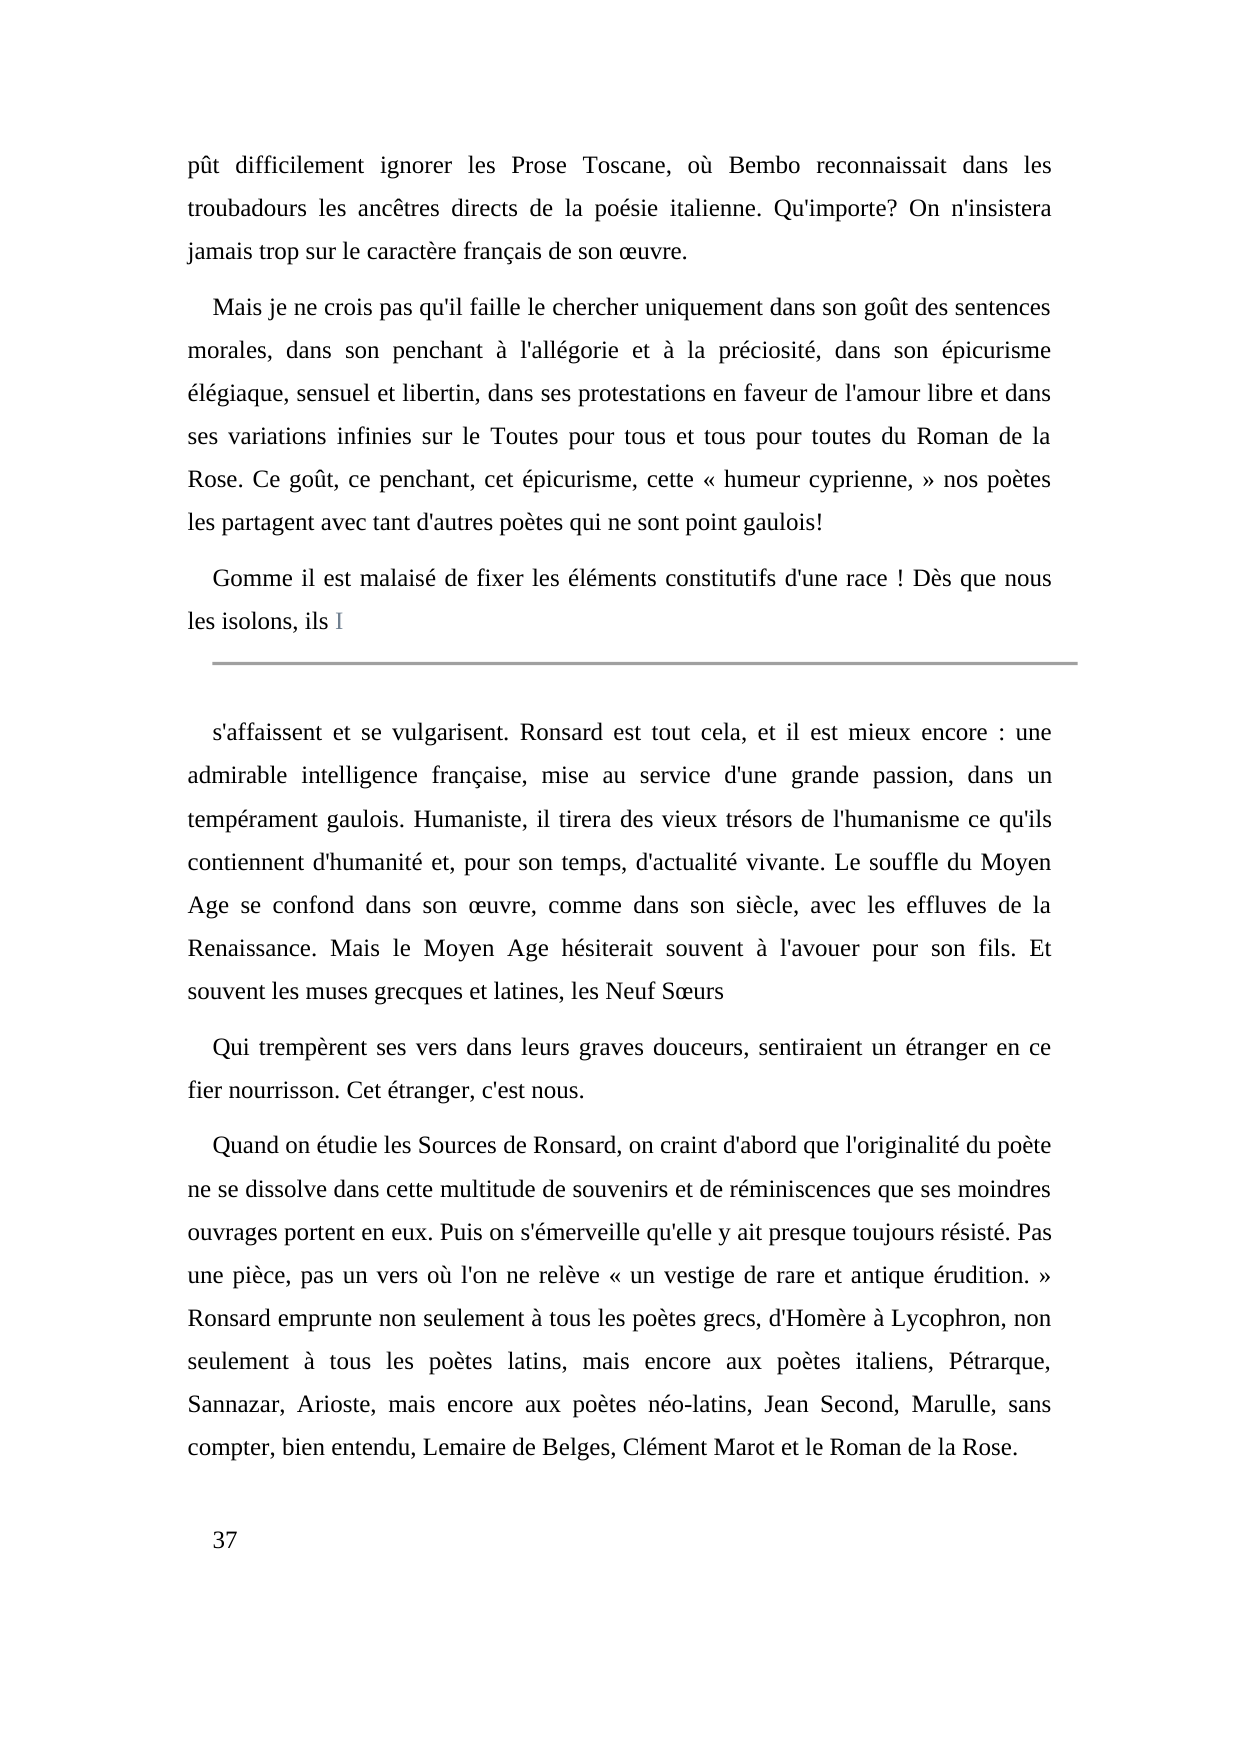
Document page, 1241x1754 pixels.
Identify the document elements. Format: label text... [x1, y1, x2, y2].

text s'affaissent et se vulgarisent. Ronsard est tout cela, et il est mieux encore : une admirable intelligence française, mise au service d'une grande passion, dans un tempérament gaulois. Humaniste, il tirera des vieux trésors de l'humanisme ce qu'ils contiennent d'humanité et, pour son temps, d'actualité vivante. Le souffle du Moyen Age se confond dans son œuvre, comme dans son siècle, avec les effluves de la Renaissance. Mais le Moyen Age hésiterait souvent à l'avouer pour son fils. Et souvent les muses grecques et latines, les Neuf Sœurs [187, 717, 1053, 1005]
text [187, 150, 1053, 265]
text Mais je ne crois pas qu'il faille le chercher uniquement dans son goût des sentences morales, dans son penchant à l'allégorie et à la préciosité, dans son épicurisme élégiaque, sensuel et libertin, dans ses protestations en faveur de l'amour libre et dans ses variations infinies sur le Toutes pour tous et tous pour toutes du Roman de la Rose. Ce goût, ce penchant, cet épicurisme, cette « humeur cyprienne, » nos poètes les partagent avec tant d'autres poètes qui ne sont point gaulois! [187, 292, 1053, 536]
text Gomme il est malaisé de fixer les éléments constitutifs d'une race ! Dès que nous les isolons, ils I [187, 563, 1053, 635]
text Qui trempèrent ses vers dans leurs graves douceurs, sentiraient un étranger en ce fier nourrisson. Cet étranger, c'est nous. [187, 1032, 1053, 1104]
text Quand on étudie les Sources de Ronsard, on craint d'abord que l'originalité du poète ne se dissolve dans cette multitude de souvenirs et de réminiscences que ses moindres ouvrages portent en eux. Puis on s'émerveille qu'elle y ait presque toujours résisté. Pas une pièce, pas un vers où l'on ne relève « un vestige de rare et antique érudition. » Ronsard emprunte non seulement à tous les poètes grecs, d'Homère à Lycophron, non seulement à tous les poètes latins, mais encore aux poètes italiens, Pétrarque, Sannazar, Arioste, mais encore aux poètes néo-latins, Jean Second, Marulle, sans compter, bien entendu, Lemaire de Belges, Clément Marot et le Roman de la Rose. [187, 1131, 1053, 1461]
